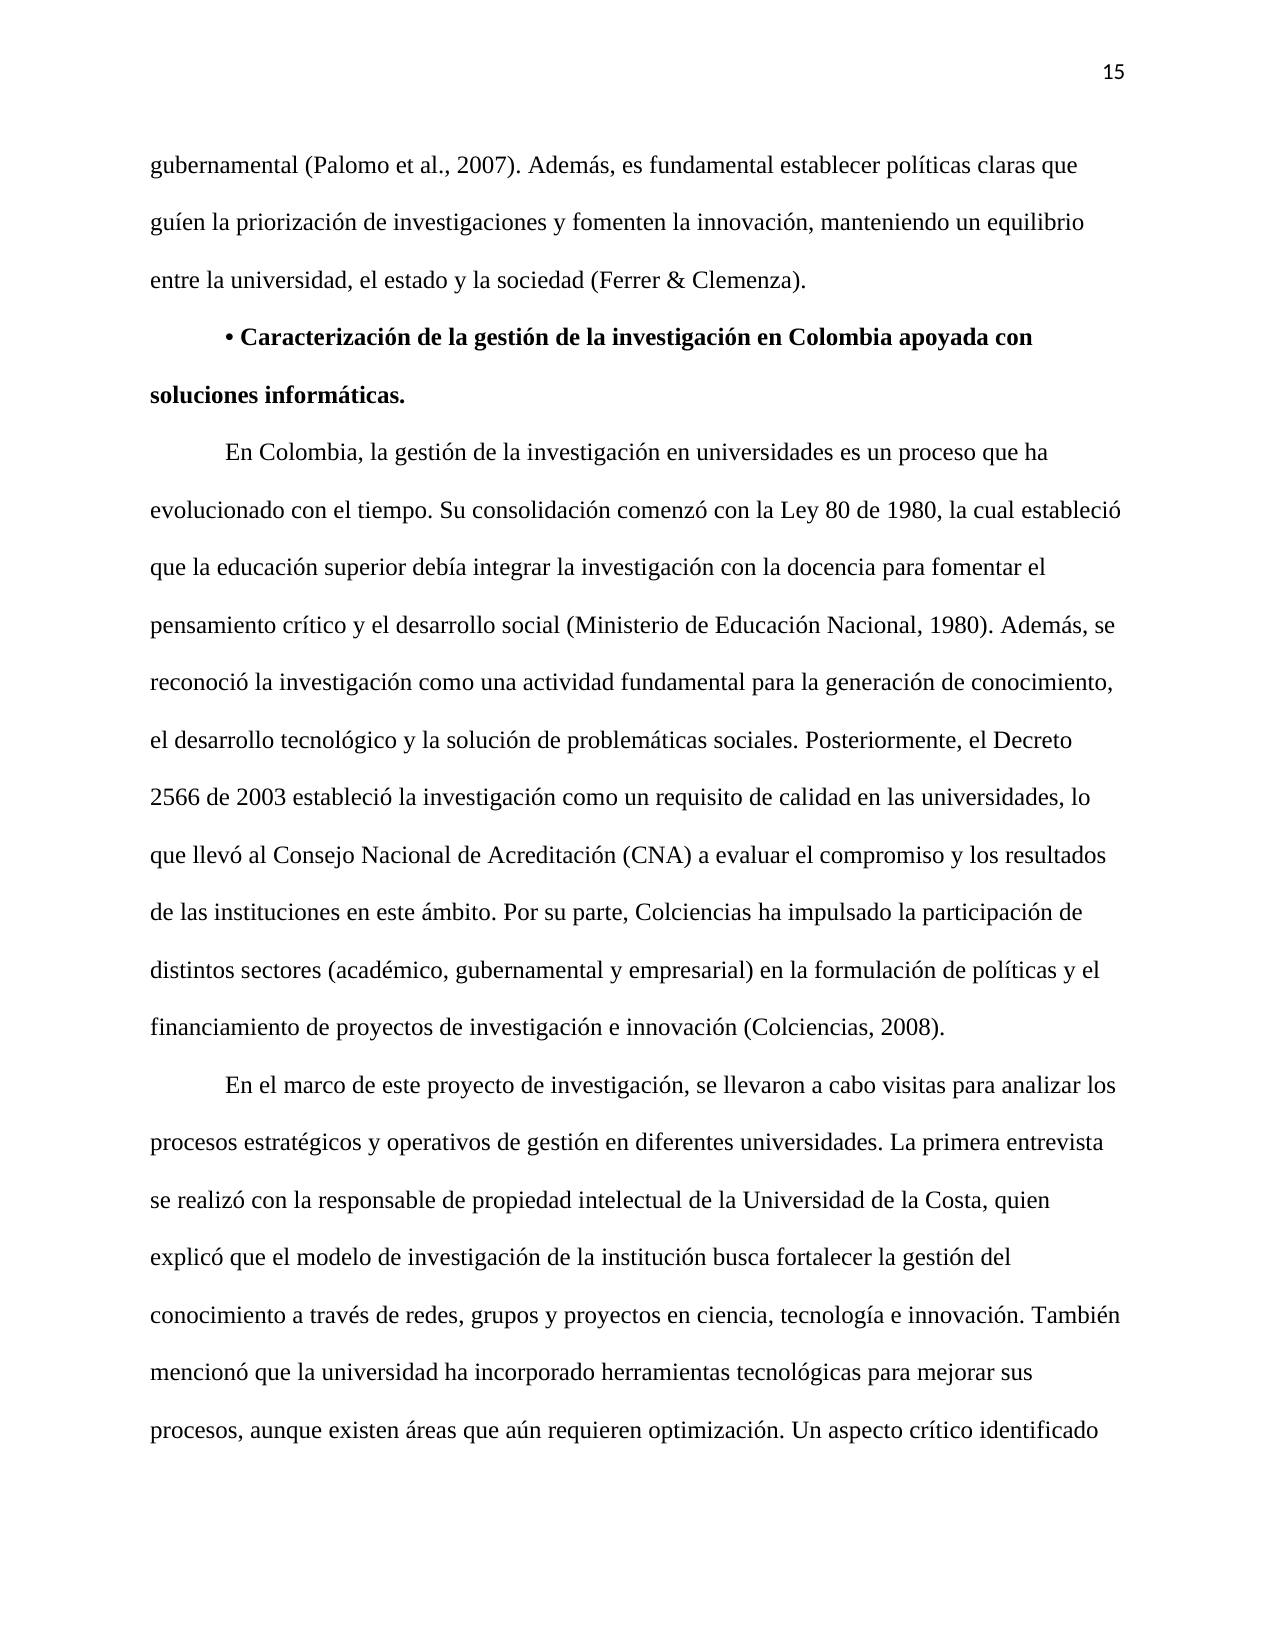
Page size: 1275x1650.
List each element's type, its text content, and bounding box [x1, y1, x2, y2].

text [150, 1070, 1125, 1444]
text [150, 150, 1125, 294]
text • Caracterización de la gestión de la investigación en Colombia apoyada con soluciones informáticas. [150, 322, 1125, 409]
text En Colombia, la gestión de la investigación en universidades es un proceso que ha evolucionado con el tiempo. Su consolidación comenzó con la Ley 80 de 1980, la cual estableció que la educación superior debía integrar la investigación con la docencia para fomentar el pensamiento crítico y el desarrollo social (Ministerio de Educación Nacional, 1980). Además, se reconoció la investigación como una actividad fundamental para la generación de conocimiento, el desarrollo tecnológico y la solución de problemáticas sociales. Posteriormente, el Decreto 2566 de 2003 estableció la investigación como un requisito de calidad en las universidades, lo que llevó al Consejo Nacional de Acreditación (CNA) a evaluar el compromiso y los resultados de las instituciones en este ámbito. Por su parte, Colciencias ha impulsado la participación de distintos sectores (académico, gubernamental y empresarial) en la formulación de políticas y el financiamiento de proyectos de investigación e innovación (Colciencias, 2008). [150, 437, 1125, 1041]
